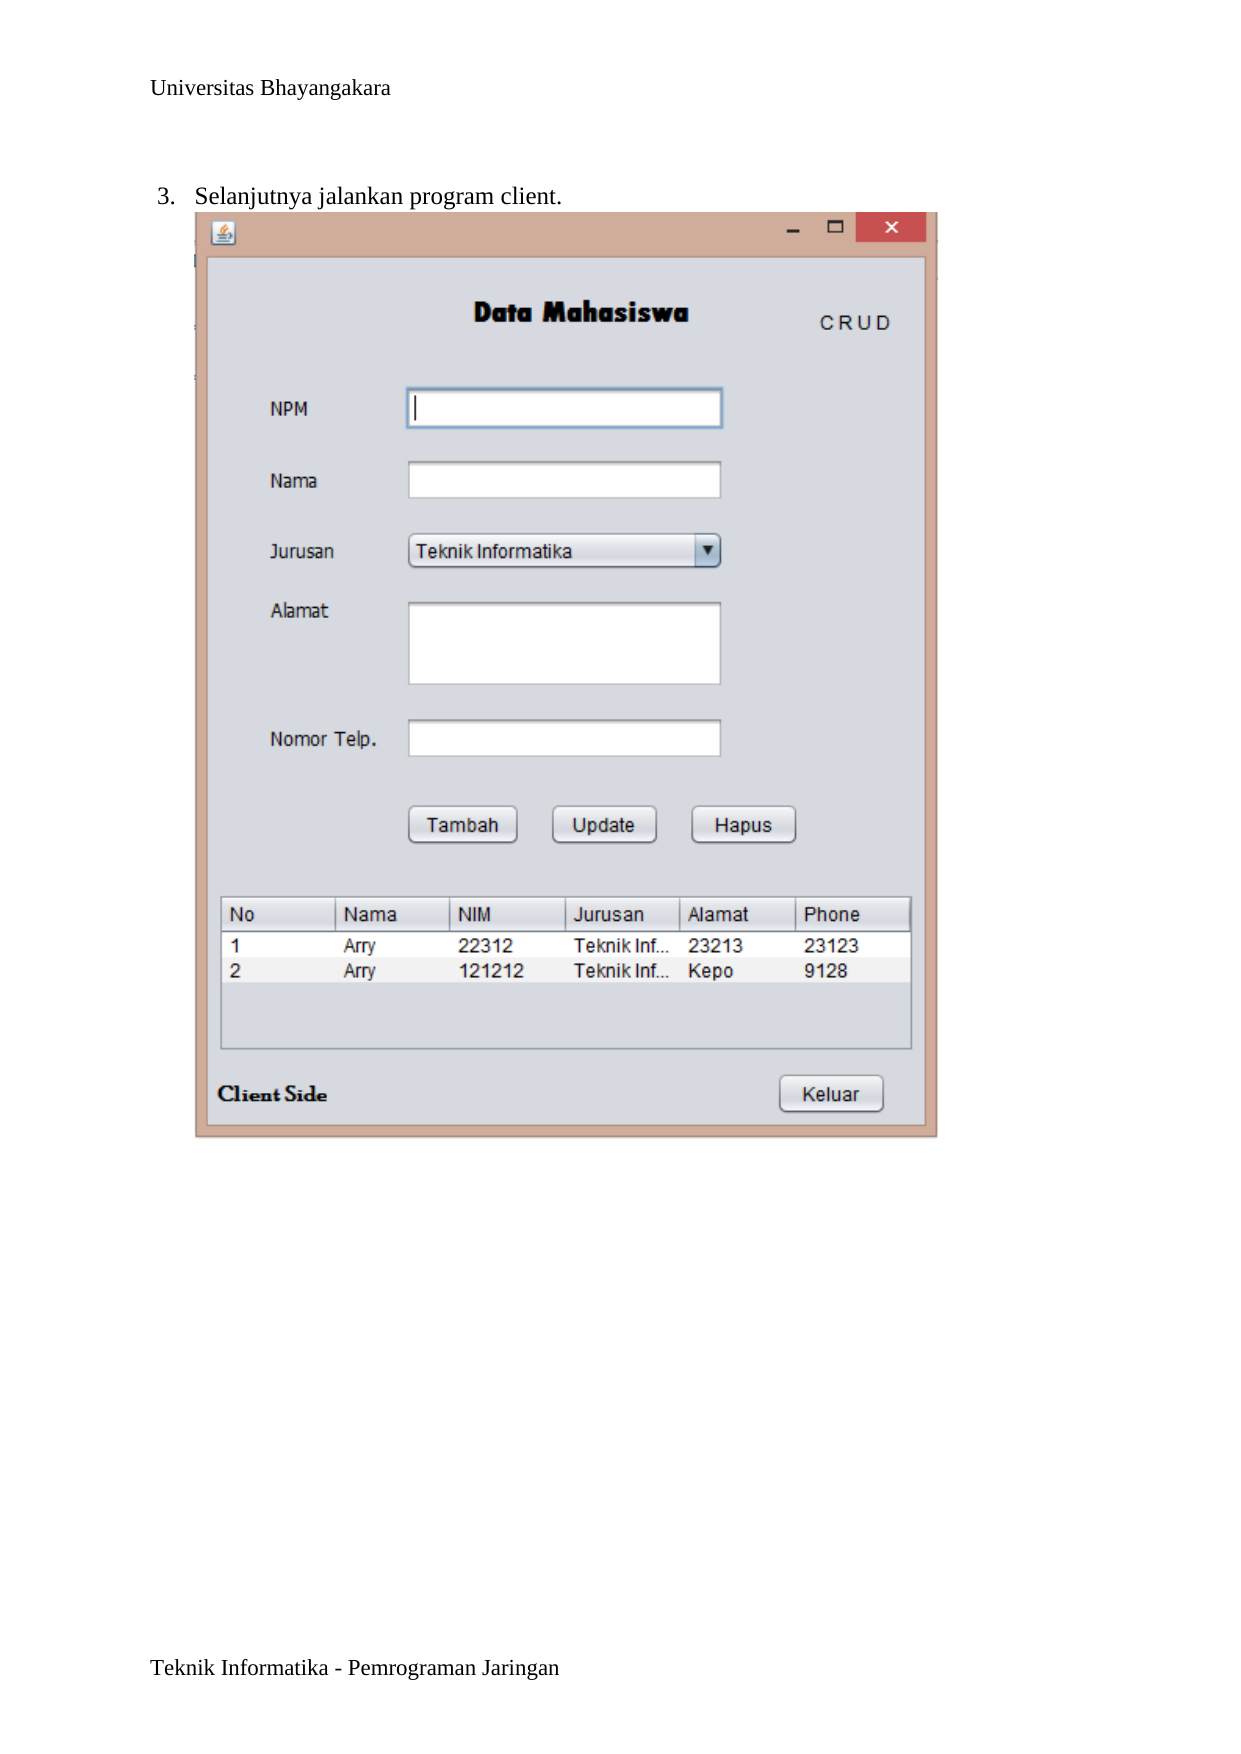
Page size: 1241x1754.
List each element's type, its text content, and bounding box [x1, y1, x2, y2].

list Selanjutnya jalankan program client. [157, 181, 1090, 210]
picture [194, 212, 939, 1139]
